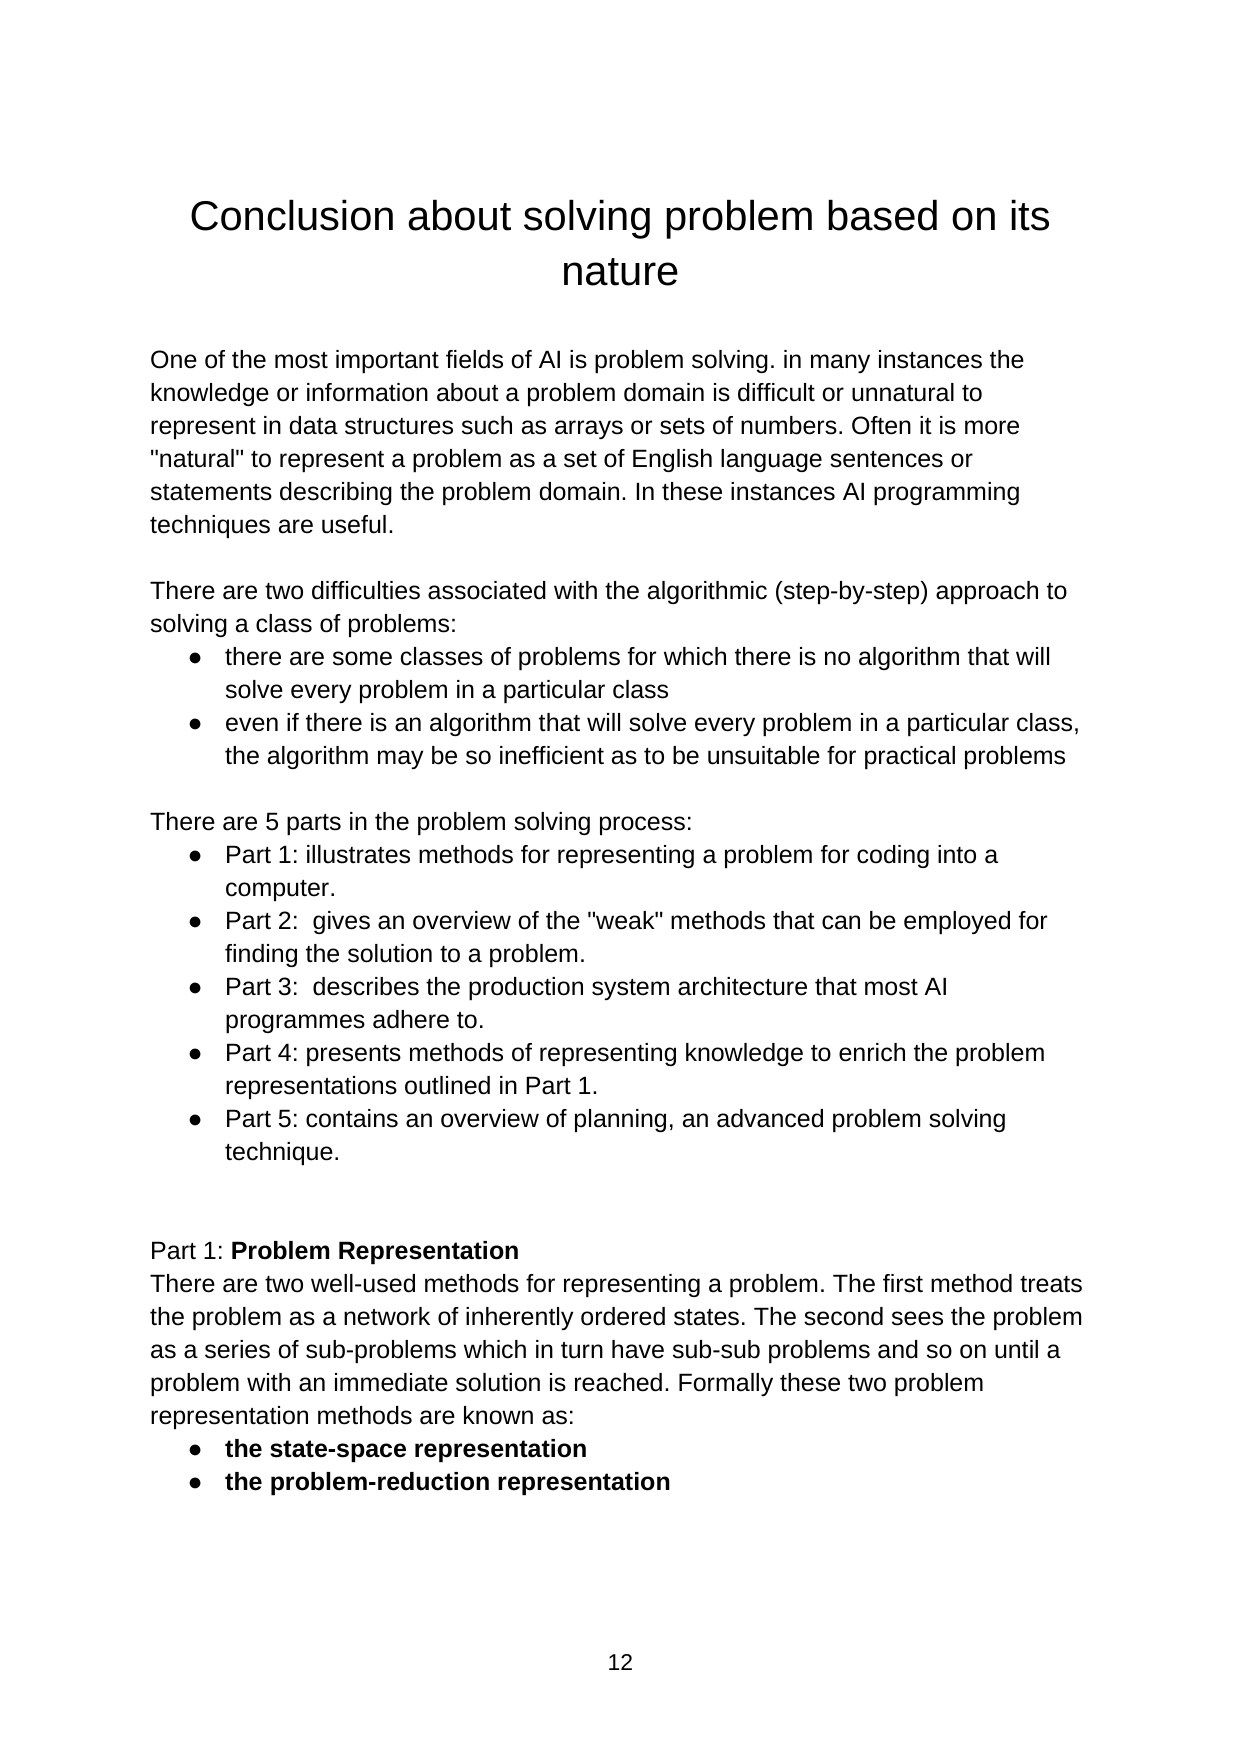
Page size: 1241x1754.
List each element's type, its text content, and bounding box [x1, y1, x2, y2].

subtitle Conclusion about solving problem based on its nature [150, 192, 1090, 295]
list even if there is an algorithm that will solve every problem in a particular class, the algorithm may be so inefficient as to be unsuitable for practical problems [187, 708, 1090, 769]
text statements describing the problem domain. In these instances AI programming [150, 477, 1090, 505]
text techniques are useful. [150, 510, 1090, 538]
list Part 1: illustrates methods for representing a problem for coding into a computer. [187, 840, 1090, 902]
text Part 1: Problem Representation [150, 1236, 1090, 1265]
list the problem-reduction representation [187, 1467, 1090, 1496]
text "natural" to represent a problem as a set of English language sentences or [150, 444, 1090, 472]
text solving a class of problems: [150, 609, 1090, 637]
text technique. [225, 1137, 1090, 1166]
text programmes adhere to. [225, 1005, 1090, 1034]
list Part 4: presents methods of representing knowledge to enrich the problem representations outlined in Part 1. [187, 1038, 1090, 1100]
text There are two difficulties associated with the algorithmic (step-by-step) approach to [150, 576, 1090, 604]
list the state-space representation [187, 1434, 1090, 1463]
list Part 5: contains an overview of planning, an advanced problem solving [187, 1104, 1090, 1133]
list Part 3: describes the production system architecture that most AI [187, 972, 1090, 1001]
text There are 5 parts in the problem solving process: [150, 807, 1090, 836]
list Part 2: gives an overview of the "weak" methods that can be employed for finding the solution to a problem. [187, 906, 1090, 968]
text One of the most important fields of AI is problem solving. in many instances the knowledge or information about a problem domain is difficult or unnatural to represent in data structures such as arrays or sets of numbers. Often it is more [150, 344, 1090, 439]
list there are some classes of problems for which there is no algorithm that will solve every problem in a particular class [187, 642, 1090, 703]
text There are two well-used methods for representing a problem. The first method treats the problem as a network of inherently ordered states. The second sees the problem as a series of sub-problems which in turn have sub-sub problems and so on until a problem with an immediate solution is reached. Formally these two problem representation methods are known as: [150, 1269, 1090, 1430]
